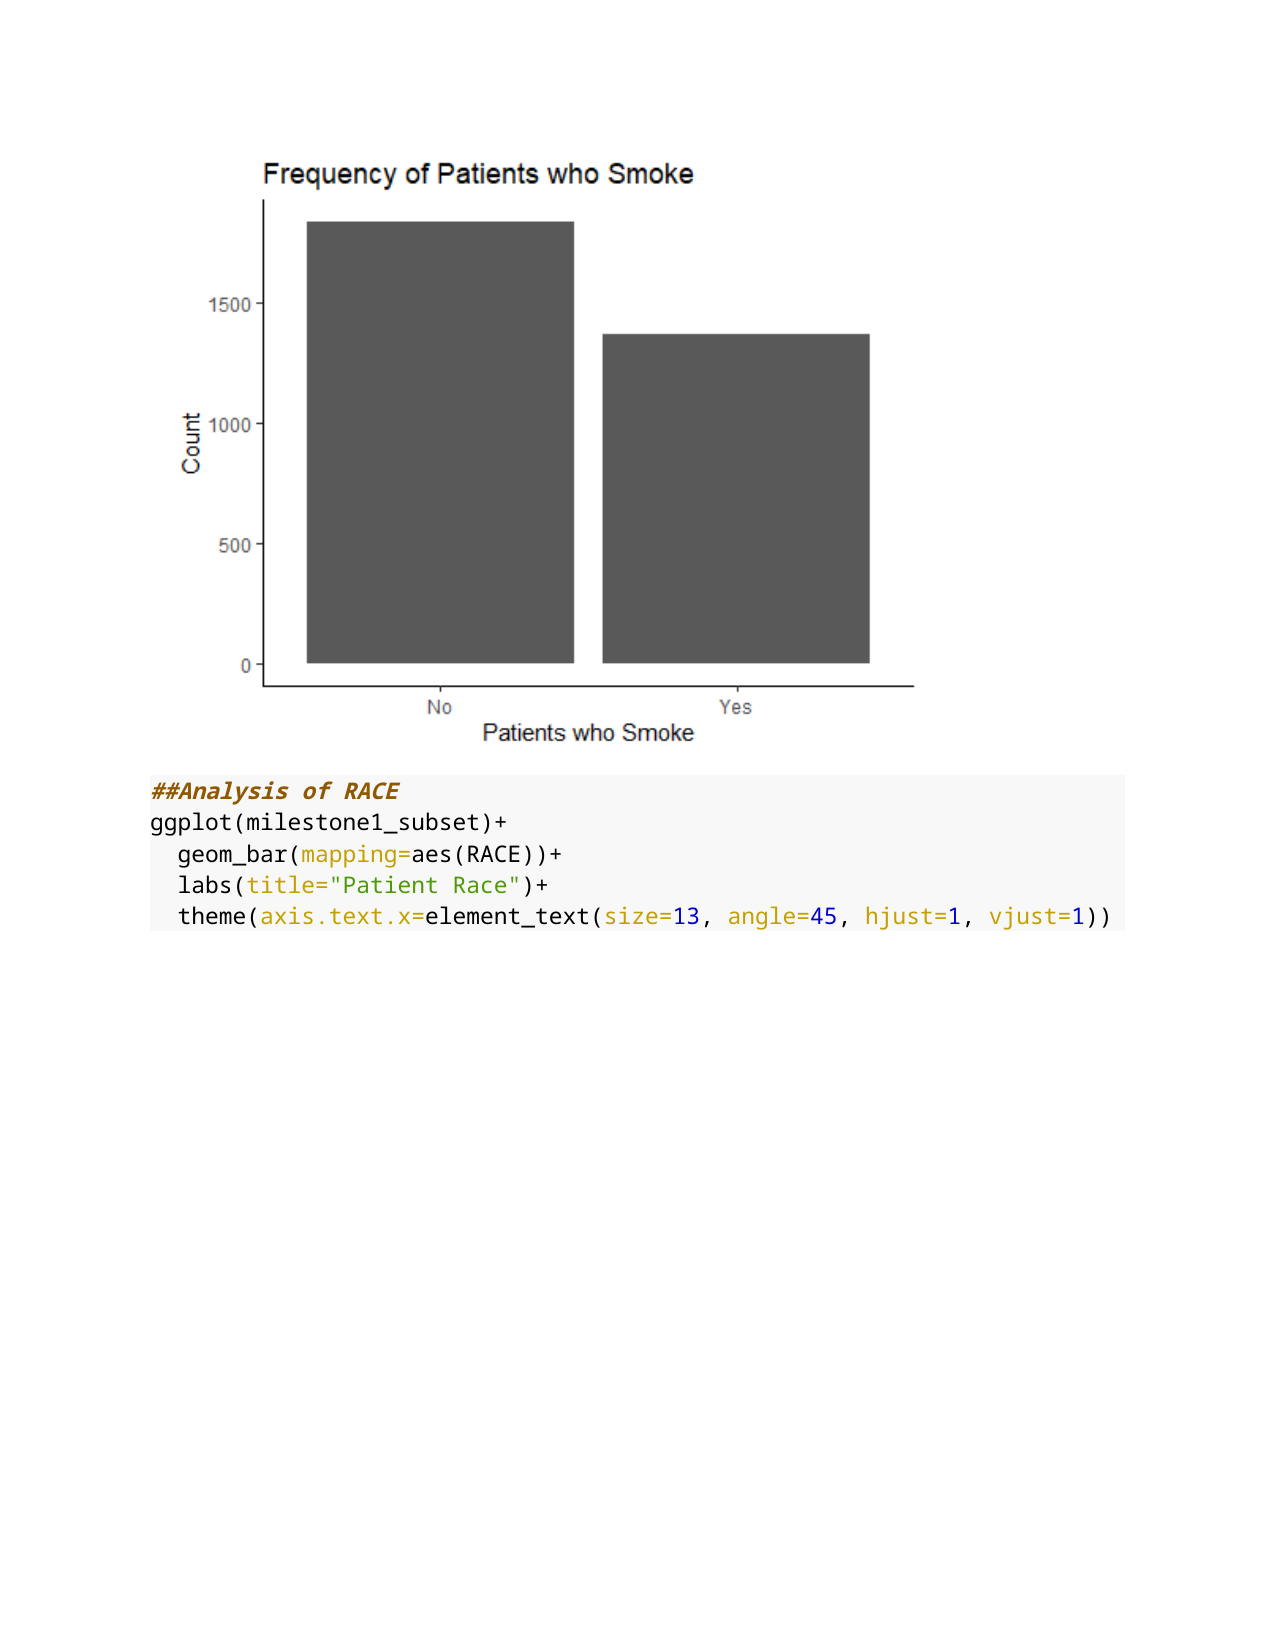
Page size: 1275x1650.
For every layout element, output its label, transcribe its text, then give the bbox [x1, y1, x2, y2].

picture [168, 150, 927, 757]
text ##Analysis of RACE ggplot(milestone1_subset)+ geom_bar(mapping=aes(RACE))+ labs(title="Patient Race")+ theme(axis.text.x=element_text(size=13, angle=45, hjust=1, vjust=1)) [397, 775, 1125, 931]
